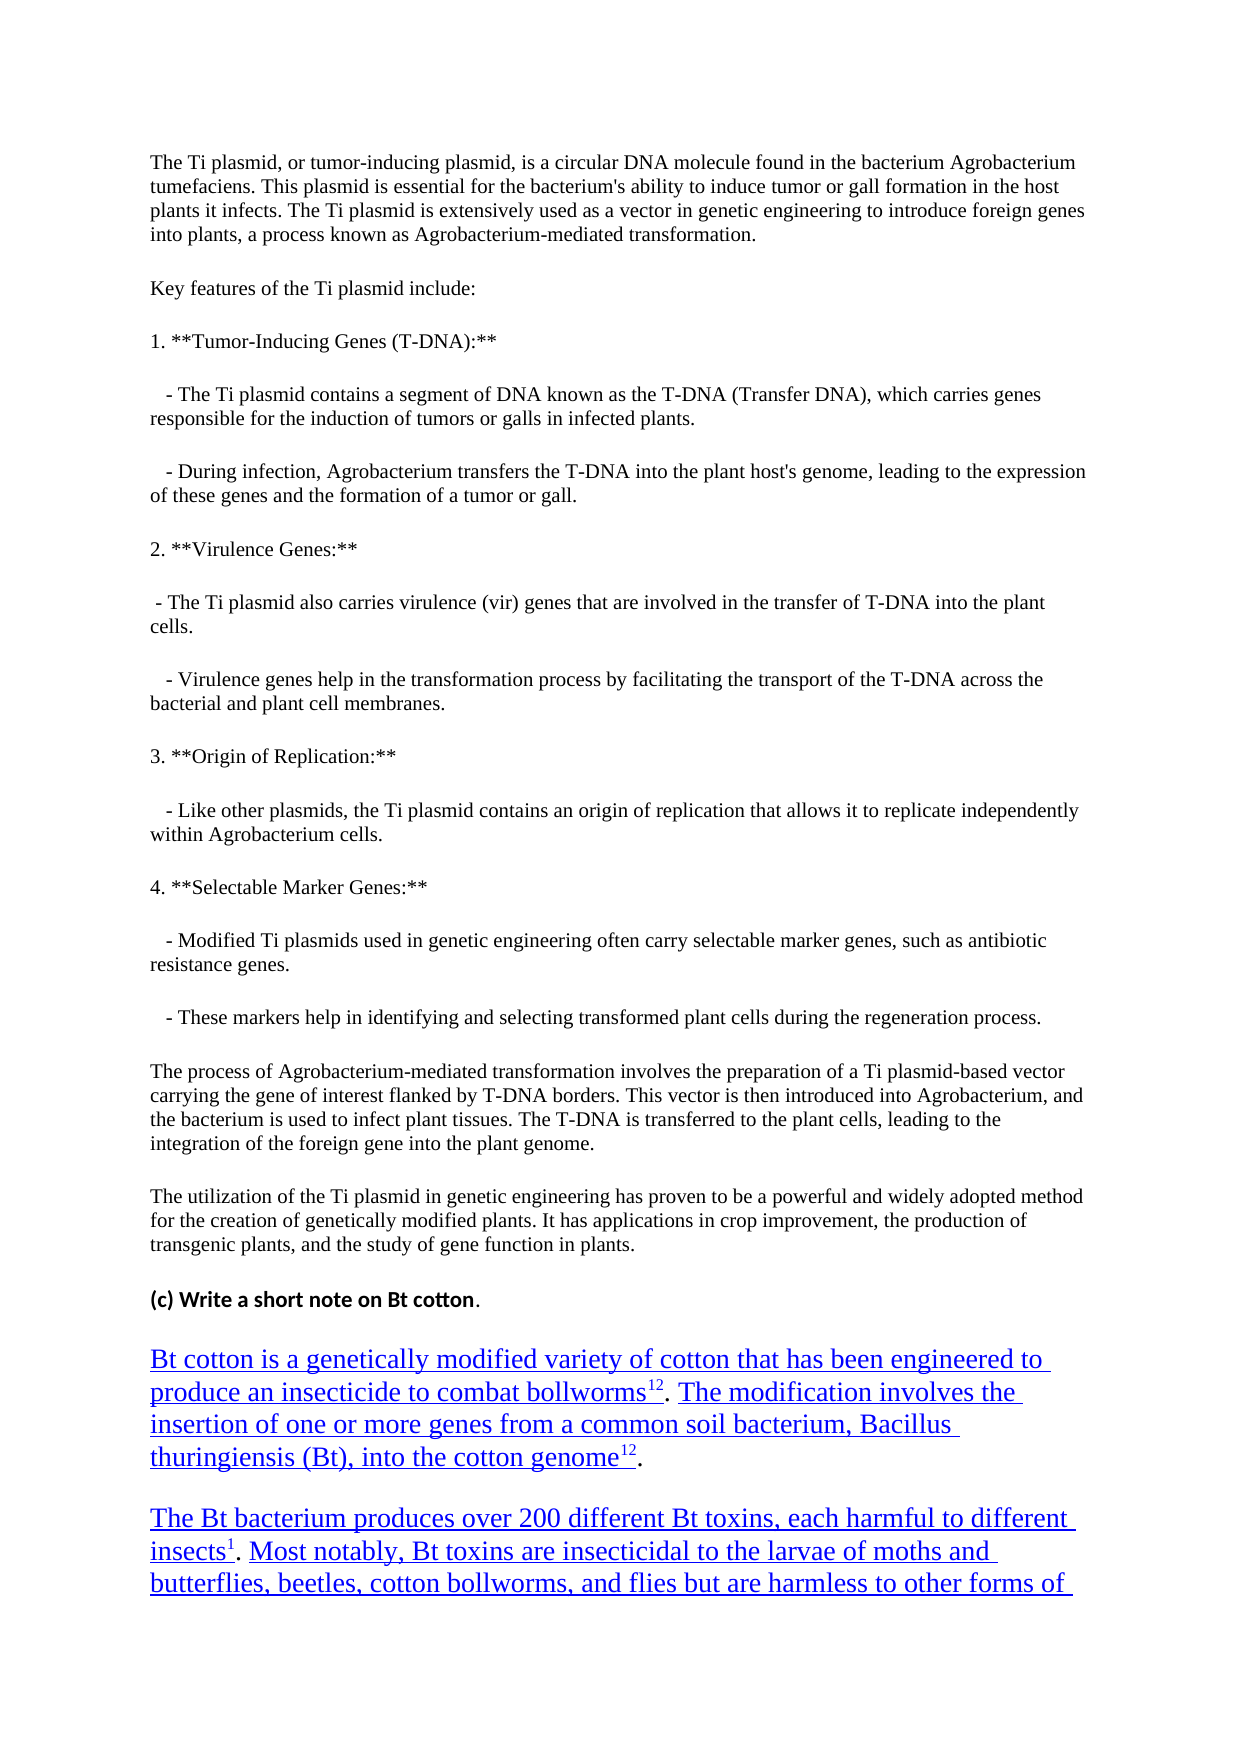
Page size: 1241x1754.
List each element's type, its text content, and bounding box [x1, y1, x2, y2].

text - Virulence genes help in the transformation process by facilitating the transport of the T-DNA across the bacterial and plant cell membranes. [150, 667, 1090, 715]
text Key features of the Ti plasmid include: [150, 275, 1090, 299]
text - During infection, Agrobacterium transfers the T-DNA into the plant host's genome, leading to the expression of these genes and the formation of a tumor or gall. [150, 459, 1090, 507]
text 4. **Selectable Marker Genes:** [150, 875, 1090, 899]
text - The Ti plasmid also carries virulence (vir) genes that are involved in the transfer of T-DNA into the plant cells. [150, 590, 1090, 638]
text The process of Agrobacterium-mediated transformation involves the preparation of a Ti plasmid-based vector carrying the gene of interest flanked by T-DNA borders. This vector is then introduced into Agrobacterium, and the bacterium is used to infect plant tissues. The T-DNA is transferred to the plant cells, leading to the integration of the foreign gene into the plant genome. [150, 1058, 1090, 1155]
text (c) Write a short note on Bt cotton. [150, 1285, 1090, 1313]
text 3. **Origin of Replication:** [150, 744, 1090, 768]
text The Ti plasmid, or tumor-inducing plasmid, is a circular DNA molecule found in the bacterium Agrobacterium tumefaciens. This plasmid is essential for the bacterium's ability to induce tumor or gall formation in the host plants it infects. The Ti plasmid is extensively used as a vector in genetic engineering to introduce foreign genes into plants, a process known as Agrobacterium-mediated transformation. [150, 150, 1090, 246]
text 2. **Virulence Genes:** [150, 536, 1090, 561]
text Bt cotton is a genetically modified variety of cotton that has been engineered to produce an insecticide to combat bollworms12. The modification involves the insertion of one or more genes from a common soil bacterium, Bacillus thuringiensis (Bt), into the cotton genome12. [150, 1342, 1090, 1472]
text - These markers help in identifying and selecting transformed plant cells during the regeneration process. [150, 1005, 1090, 1029]
text - The Ti plasmid contains a segment of DNA known as the T-DNA (Transfer DNA), which carries genes responsible for the induction of tumors or galls in infected plants. [150, 382, 1090, 430]
text 1. **Tumor-Inducing Genes (T-DNA):** [150, 329, 1090, 353]
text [150, 1501, 1090, 1598]
text The utilization of the Ti plasmid in genetic engineering has proven to be a powerful and widely adopted method for the creation of genetically modified plants. It has applications in crop improvement, the production of transgenic plants, and the study of gene function in plants. [150, 1184, 1090, 1256]
text - Like other plasmids, the Ti plasmid contains an origin of replication that allows it to replicate independently within Agrobacterium cells. [150, 797, 1090, 846]
text - Modified Ti plasmids used in genetic engineering often carry selectable marker genes, such as antibiotic resistance genes. [150, 928, 1090, 976]
